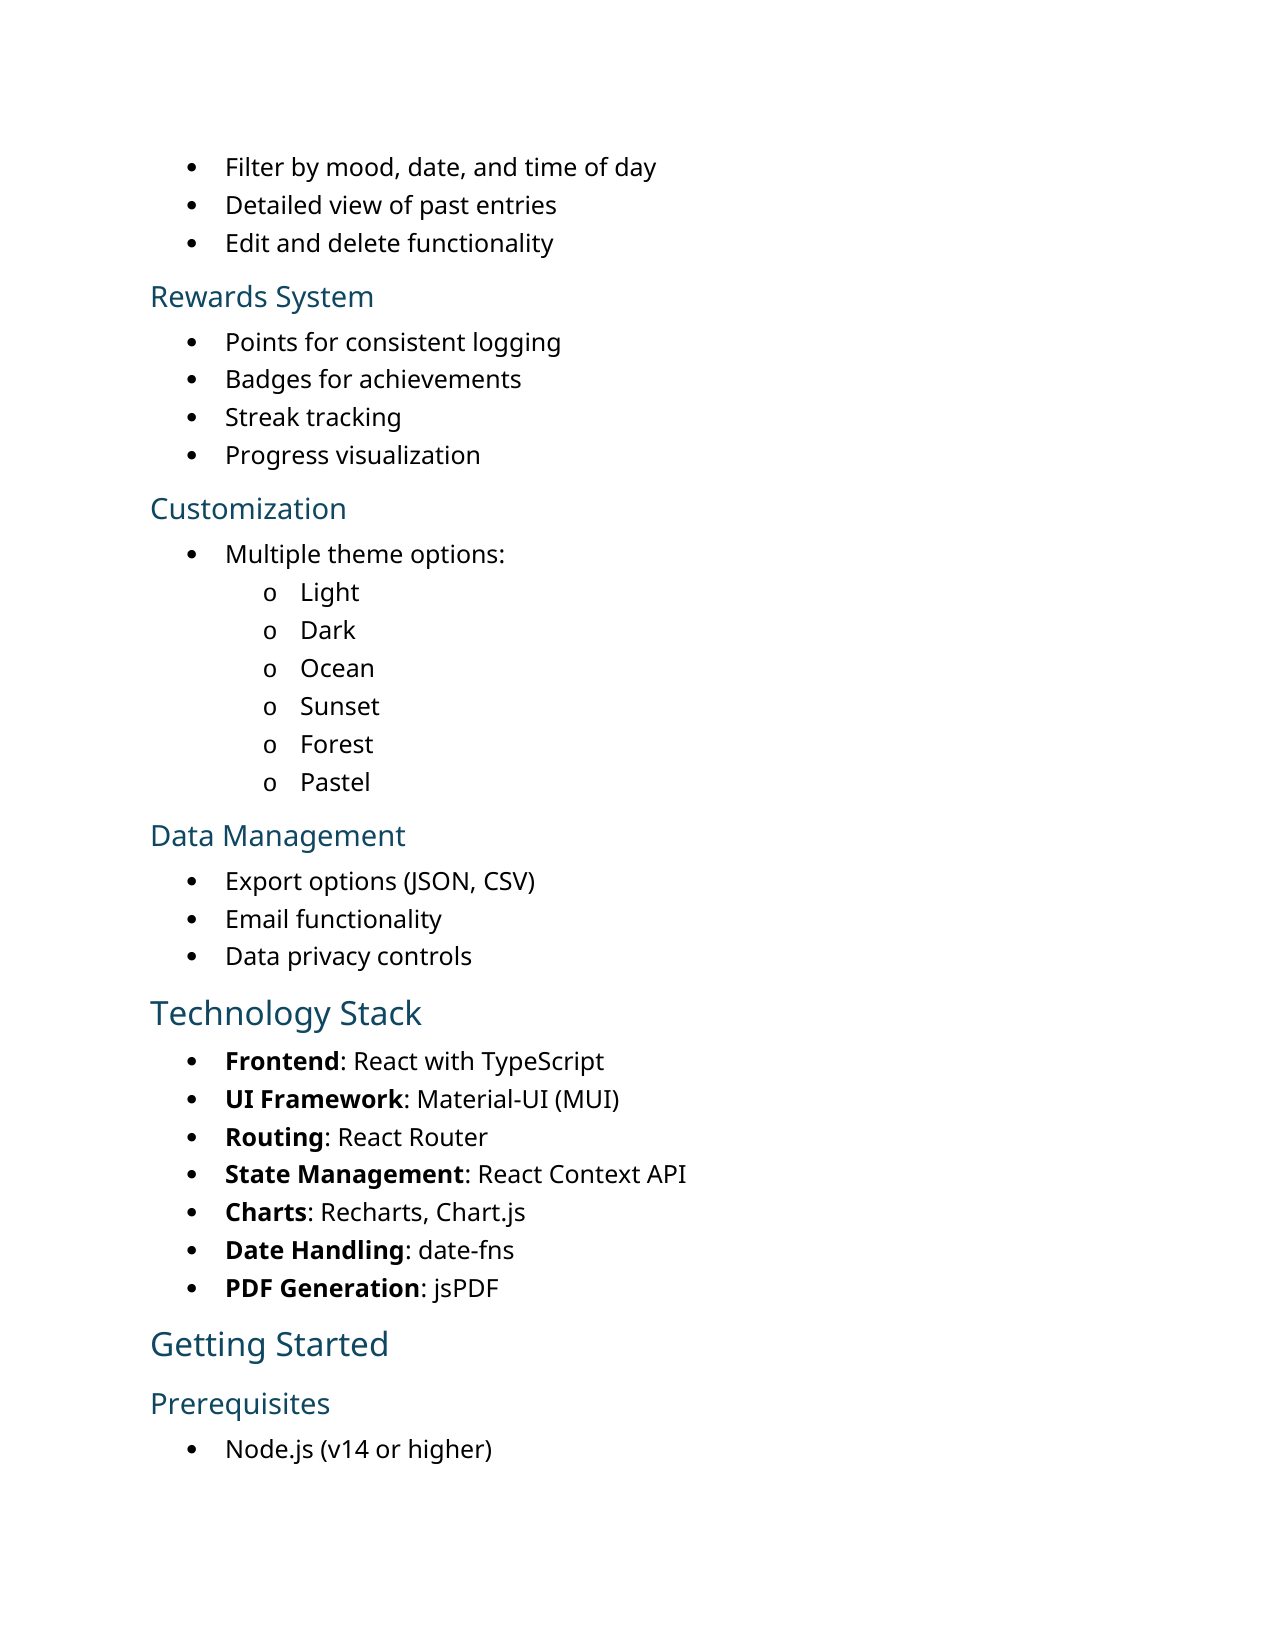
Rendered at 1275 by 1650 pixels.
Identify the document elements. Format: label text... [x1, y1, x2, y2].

list Node.js (v14 or higher) [187, 1431, 1125, 1465]
list Streak tracking [187, 400, 1125, 434]
list Dark [262, 612, 1125, 647]
list State Management: React Context API [187, 1157, 1125, 1191]
list Badges for achievements [187, 362, 1125, 396]
subtitle Customization [150, 488, 1125, 528]
list Date Handling: date-fns [187, 1233, 1125, 1267]
list Frontend: React with TypeScript [187, 1043, 1125, 1078]
list Progress visualization [187, 438, 1125, 472]
list Data privacy controls [187, 939, 1125, 973]
list Multiple theme options: [187, 537, 1125, 571]
subtitle Rewards System [150, 276, 1125, 316]
list Edit and delete functionality [187, 226, 1125, 260]
list Export options (JSON, CSV) [187, 863, 1125, 897]
subtitle Technology Stack [150, 990, 1125, 1035]
list Points for consistent logging [187, 324, 1125, 358]
list Pastel [262, 764, 1125, 799]
list Routing: React Router [187, 1119, 1125, 1153]
list UI Framework: Material-UI (MUI) [187, 1081, 1125, 1115]
list Email functionality [187, 901, 1125, 935]
list Detailed view of past entries [187, 188, 1125, 222]
subtitle Prerequisites [150, 1383, 1125, 1423]
subtitle Data Management [150, 815, 1125, 855]
list Charts: Recharts, Chart.js [187, 1195, 1125, 1229]
list Filter by mood, date, and time of day [187, 150, 1125, 184]
list Sunset [262, 688, 1125, 723]
list Ocean [262, 650, 1125, 685]
list Light [262, 574, 1125, 609]
subtitle Getting Started [150, 1321, 1125, 1367]
list PDF Generation: jsPDF [187, 1270, 1125, 1304]
list Forest [262, 726, 1125, 761]
